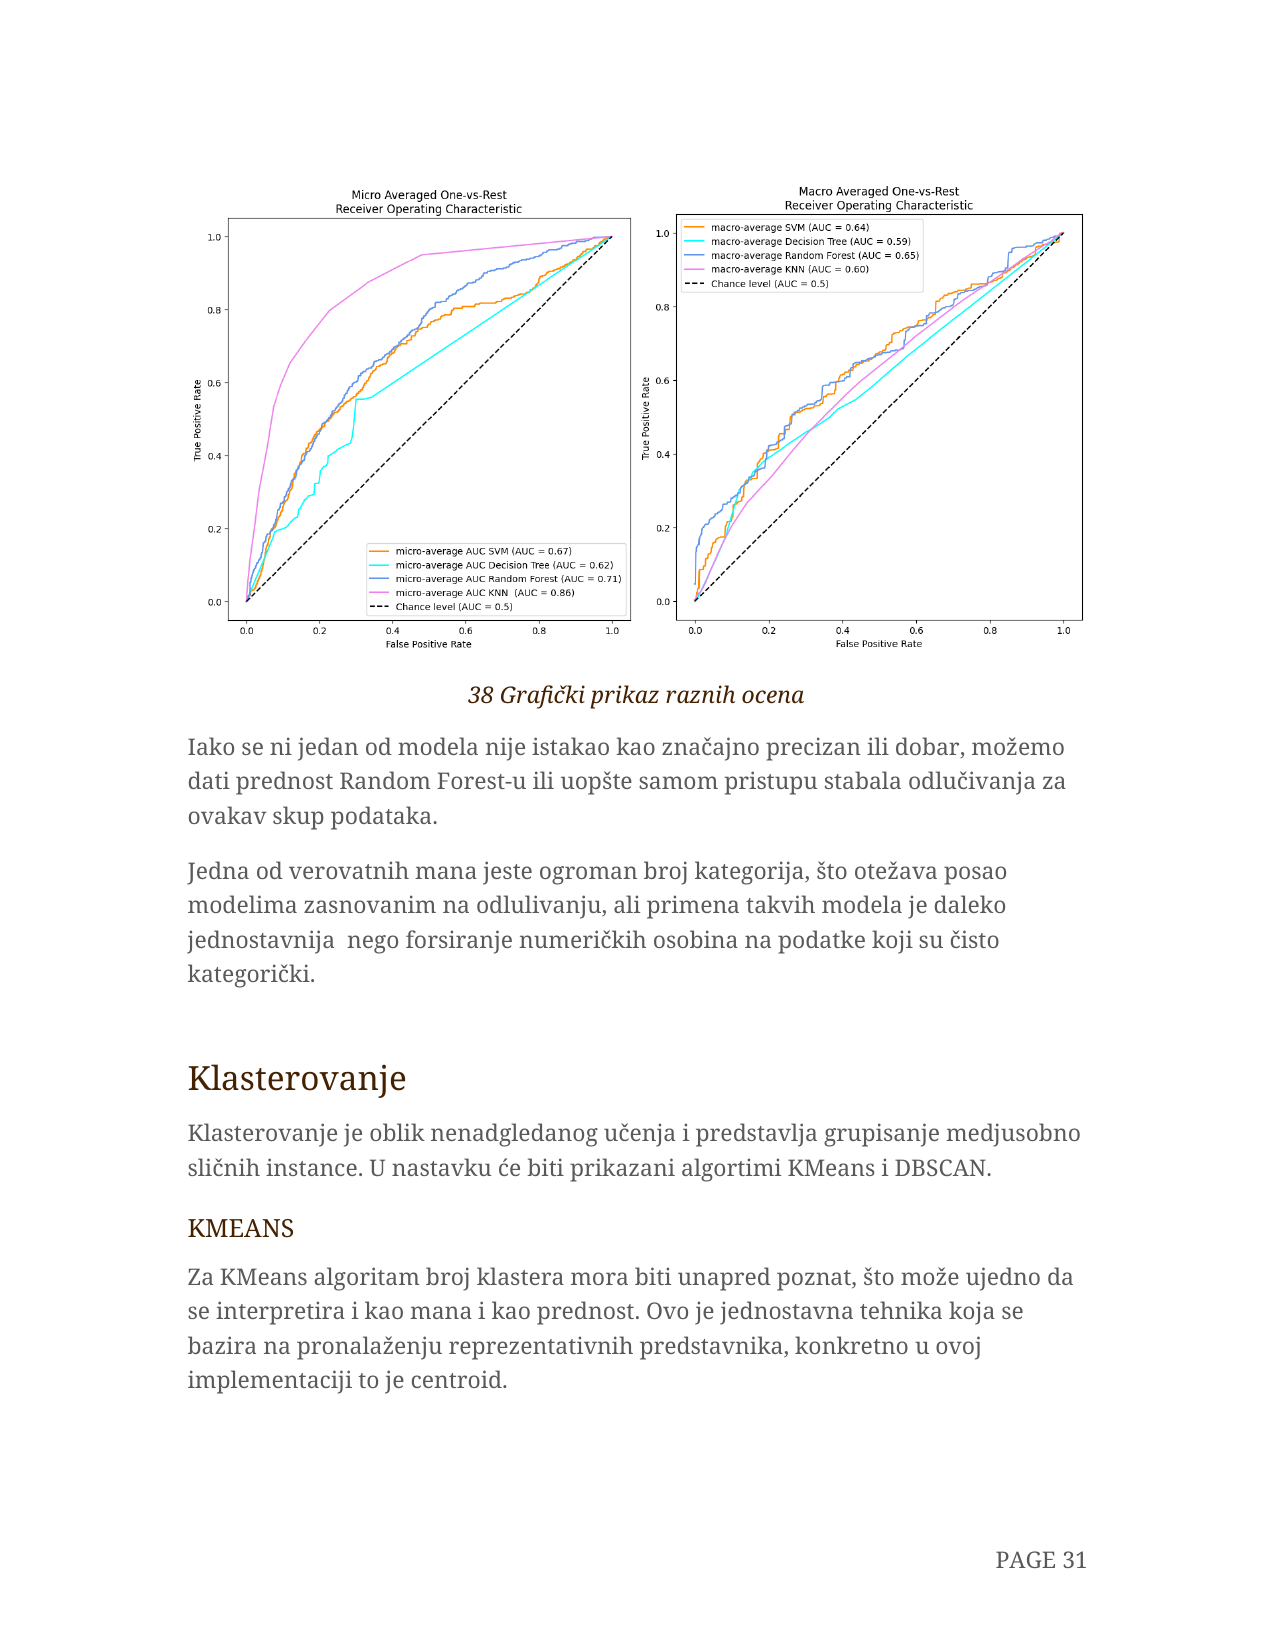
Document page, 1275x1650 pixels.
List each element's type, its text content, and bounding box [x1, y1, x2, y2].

text Klasterovanje je oblik nenadgledanog učenja i predstavlja grupisanje medjusobno sličnih instance. U nastavku će biti prikazani algortimi KMeans i DBSCAN. [187, 1117, 1087, 1183]
text Za KMeans algoritam broj klastera mora biti unapred poznat, što može ujedno da se interpretira i kao mana i kao prednost. Ovo je jednostavna tehnika koja se bazira na pronalaženju reprezentativnih predstavnika, konkretno u ovoj implementaciji to je centroid. [187, 1261, 1087, 1395]
subtitle Kmeans [187, 1211, 1087, 1245]
text 38 Grafički prikaz raznih ocena [187, 679, 1087, 710]
picture [187, 180, 1088, 655]
subtitle Klasterovanje [187, 1055, 1087, 1100]
text Iako se ni jedan od modela nije istakao kao značajno precizan ili dobar, možemo dati prednost Random Forest-u ili uopšte samom pristupu stabala odlučivanja za ovakav skup podataka. [187, 731, 1087, 831]
text Jedna od verovatnih mana jeste ogroman broj kategorija, što otežava posao modelima zasnovanim na odlulivanju, ali primena takvih modela je daleko jednostavnija nego forsiranje numeričkih osobina na podatke koji su čisto kategorički. [187, 855, 1087, 989]
